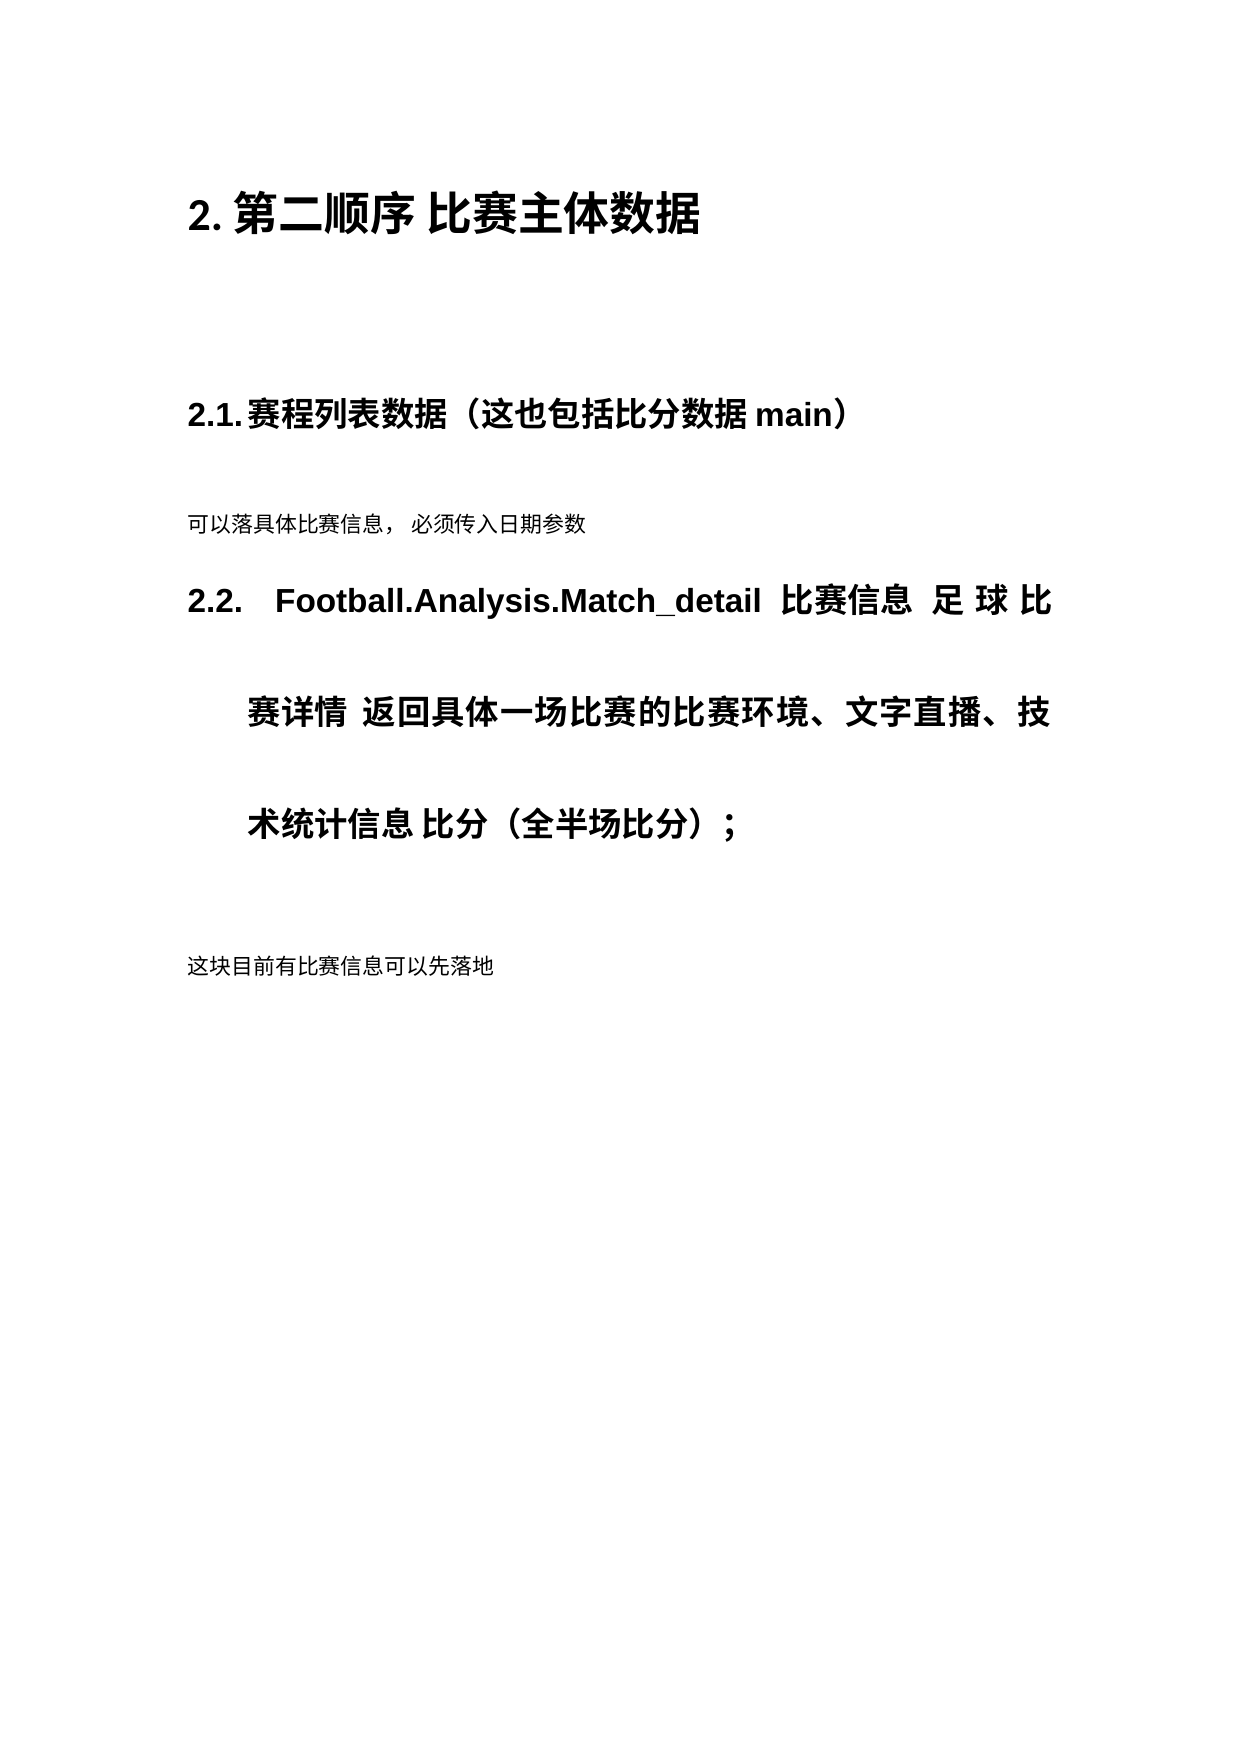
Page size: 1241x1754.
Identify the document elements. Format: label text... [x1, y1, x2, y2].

subtitle 第二顺序 比赛主体数据 [187, 162, 1053, 259]
subtitle 赛程列表数据（这也包括比分数据 main） [187, 387, 1053, 452]
subtitle Football.Analysis.Match_detail 比赛信息 足球比赛详情 返回具体一场比赛的比赛环境、文字直播、技术统计信息 比分（全半场比分）； [187, 573, 1053, 862]
text 这块目前有比赛信息可以先落地 [187, 956, 1053, 988]
text 可以落具体比赛信息， 必须传入日期参数 [187, 513, 1053, 546]
